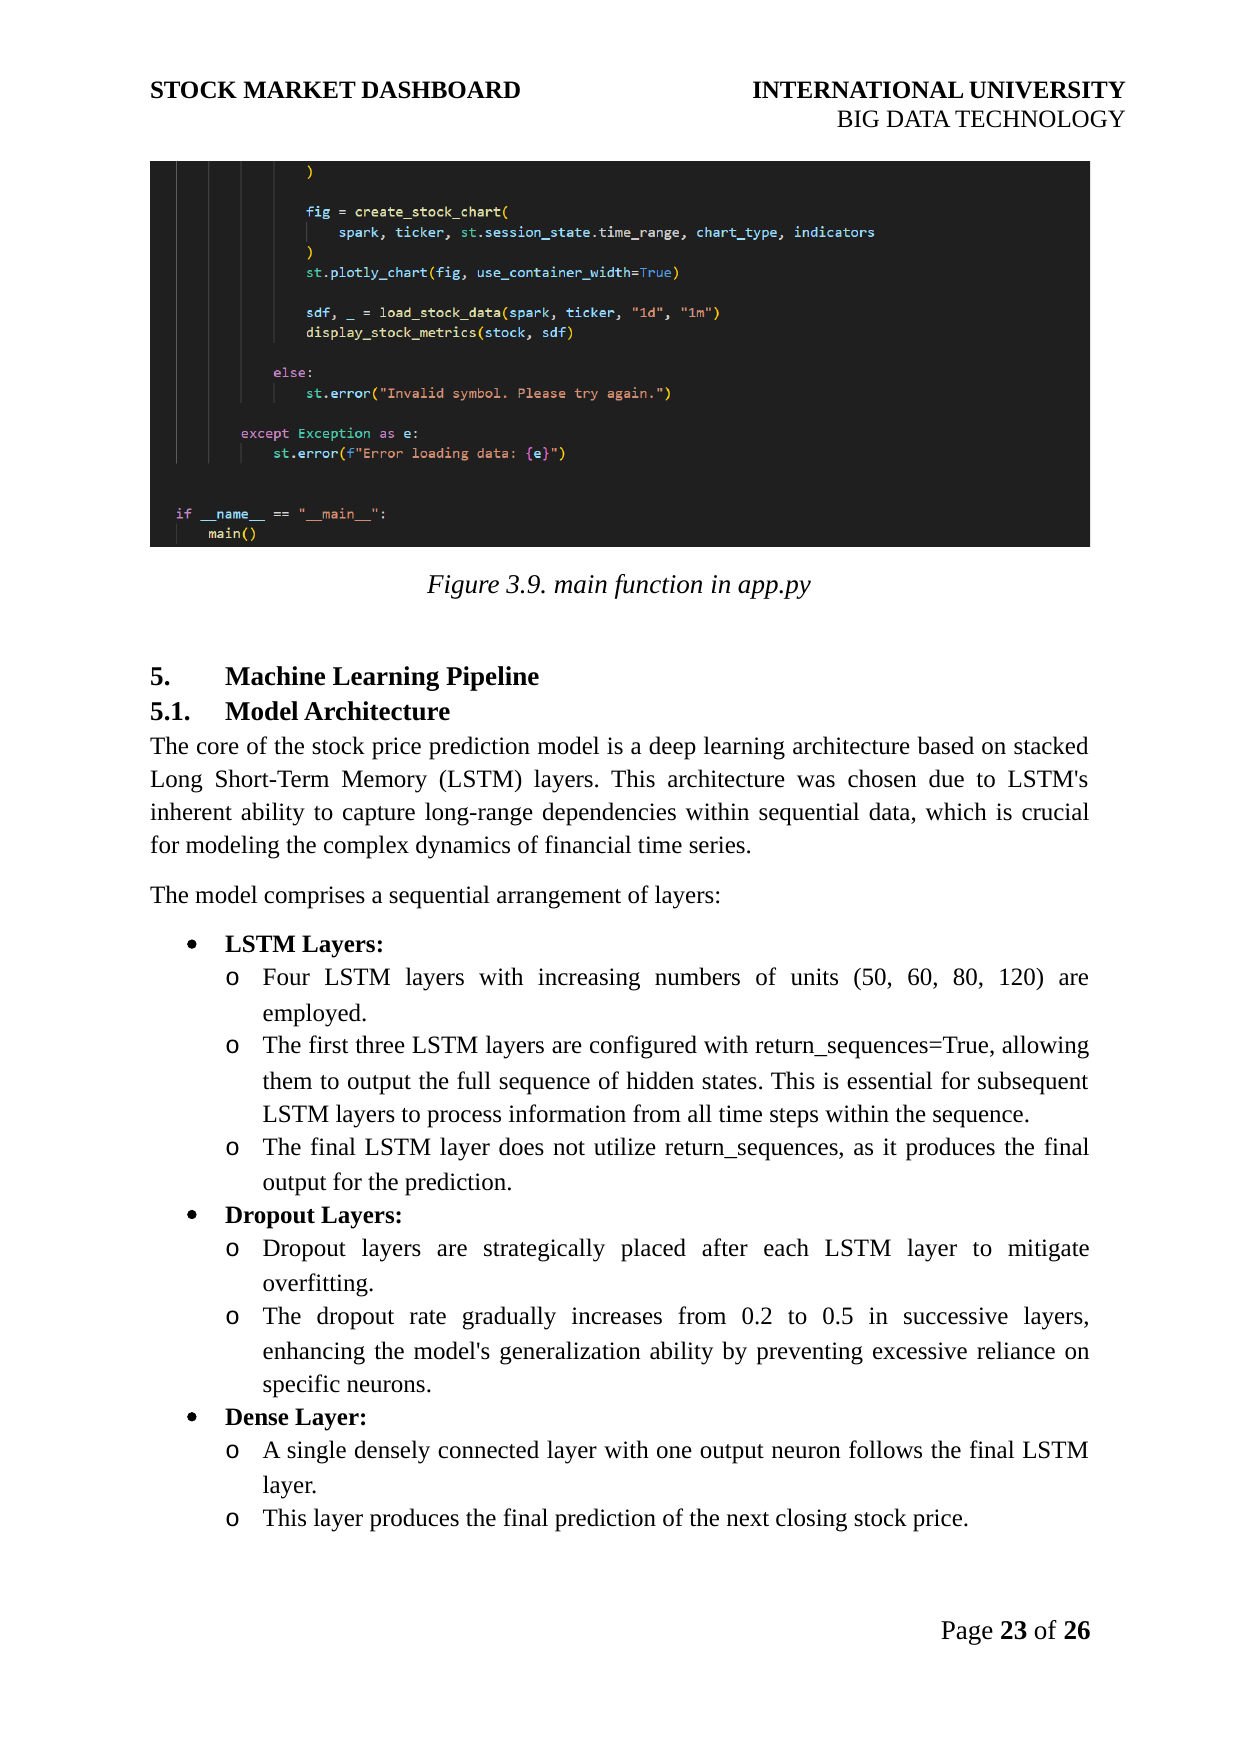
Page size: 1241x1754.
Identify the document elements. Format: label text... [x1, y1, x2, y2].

list The final LSTM layer does not utilize return_sequences, as it produces the final output for the prediction. [225, 1132, 1090, 1196]
text The core of the stock price prediction model is a deep learning architecture based on stacked Long Short-Term Memory (LSTM) layers. This architecture was chosen due to LSTM's inherent ability to capture long-range dependencies within sequential data, which is crucial for modeling the complex dynamics of financial time series. [150, 731, 1090, 859]
list A single densely connected layer with one output neuron follows the final LSTM layer. [225, 1435, 1090, 1499]
list The dropout rate gradually increases from 0.2 to 0.5 in successive layers, enhancing the model's generalization ability by preventing excessive reliance on specific neurons. [225, 1301, 1090, 1398]
picture [150, 161, 1091, 547]
list Dropout layers are strategically placed after each LSTM layer to mitigate overfitting. [225, 1233, 1090, 1297]
list Dropout Layers: [187, 1200, 1090, 1229]
list The first three LSTM layers are configured with return_sequences=True, allowing them to output the full sequence of hidden states. This is essential for subsequent LSTM layers to process information from all time steps within the sequence. [225, 1031, 1090, 1127]
list Machine Learning Pipeline [150, 659, 1090, 691]
list Model Architecture [150, 695, 1090, 726]
text Figure 3.9. main function in app.py [150, 568, 1090, 599]
list This layer produces the final prediction of the next closing stock price. [225, 1503, 1090, 1534]
list Dense Layer: [187, 1402, 1090, 1431]
list Four LSTM layers with increasing numbers of units (50, 60, 80, 120) are employed. [225, 962, 1090, 1026]
list LSTM Layers: [187, 929, 1090, 958]
text The model comprises a sequential arrangement of layers: [150, 880, 1090, 908]
